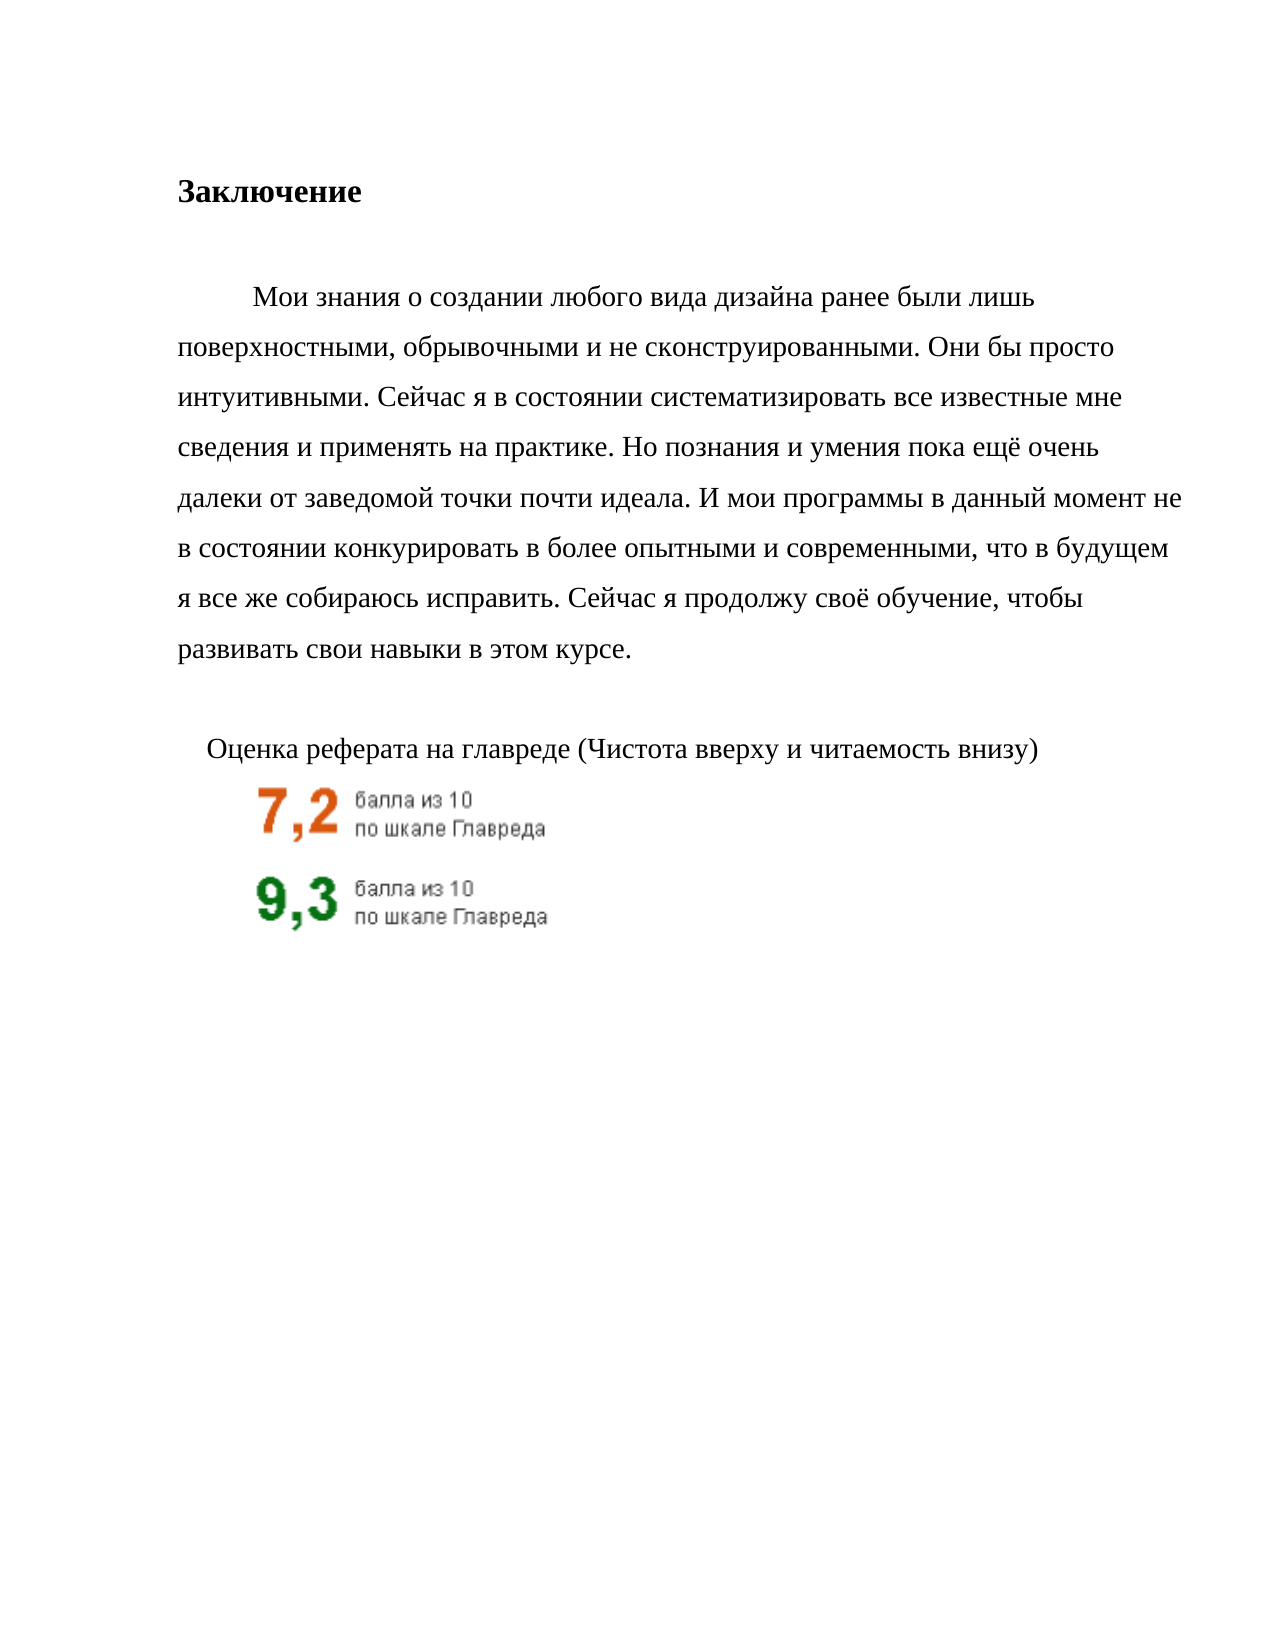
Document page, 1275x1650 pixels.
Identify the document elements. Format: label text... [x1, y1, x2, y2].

text Оценка реферата на главреде (Чистота вверху и читаемость внизу) [177, 731, 1186, 765]
picture [252, 781, 604, 949]
subtitle Заключение [177, 118, 1186, 209]
text Мои знания о создании любого вида дизайна ранее были лишь поверхностными, обрывочными и не сконструированными. Они бы просто интуитивными. Сейчас я в состоянии систематизировать все известные мне сведения и применять на практике. Но познания и умения пока ещё очень далеки от заведомой точки почти идеала. И мои программы в данный момент не в состоянии конкурировать в более опытными и современными, что в будущем я все же собираюсь исправить. Сейчас я продолжу своё обучение, чтобы развивать свои навыки в этом курсе. [177, 279, 1186, 664]
